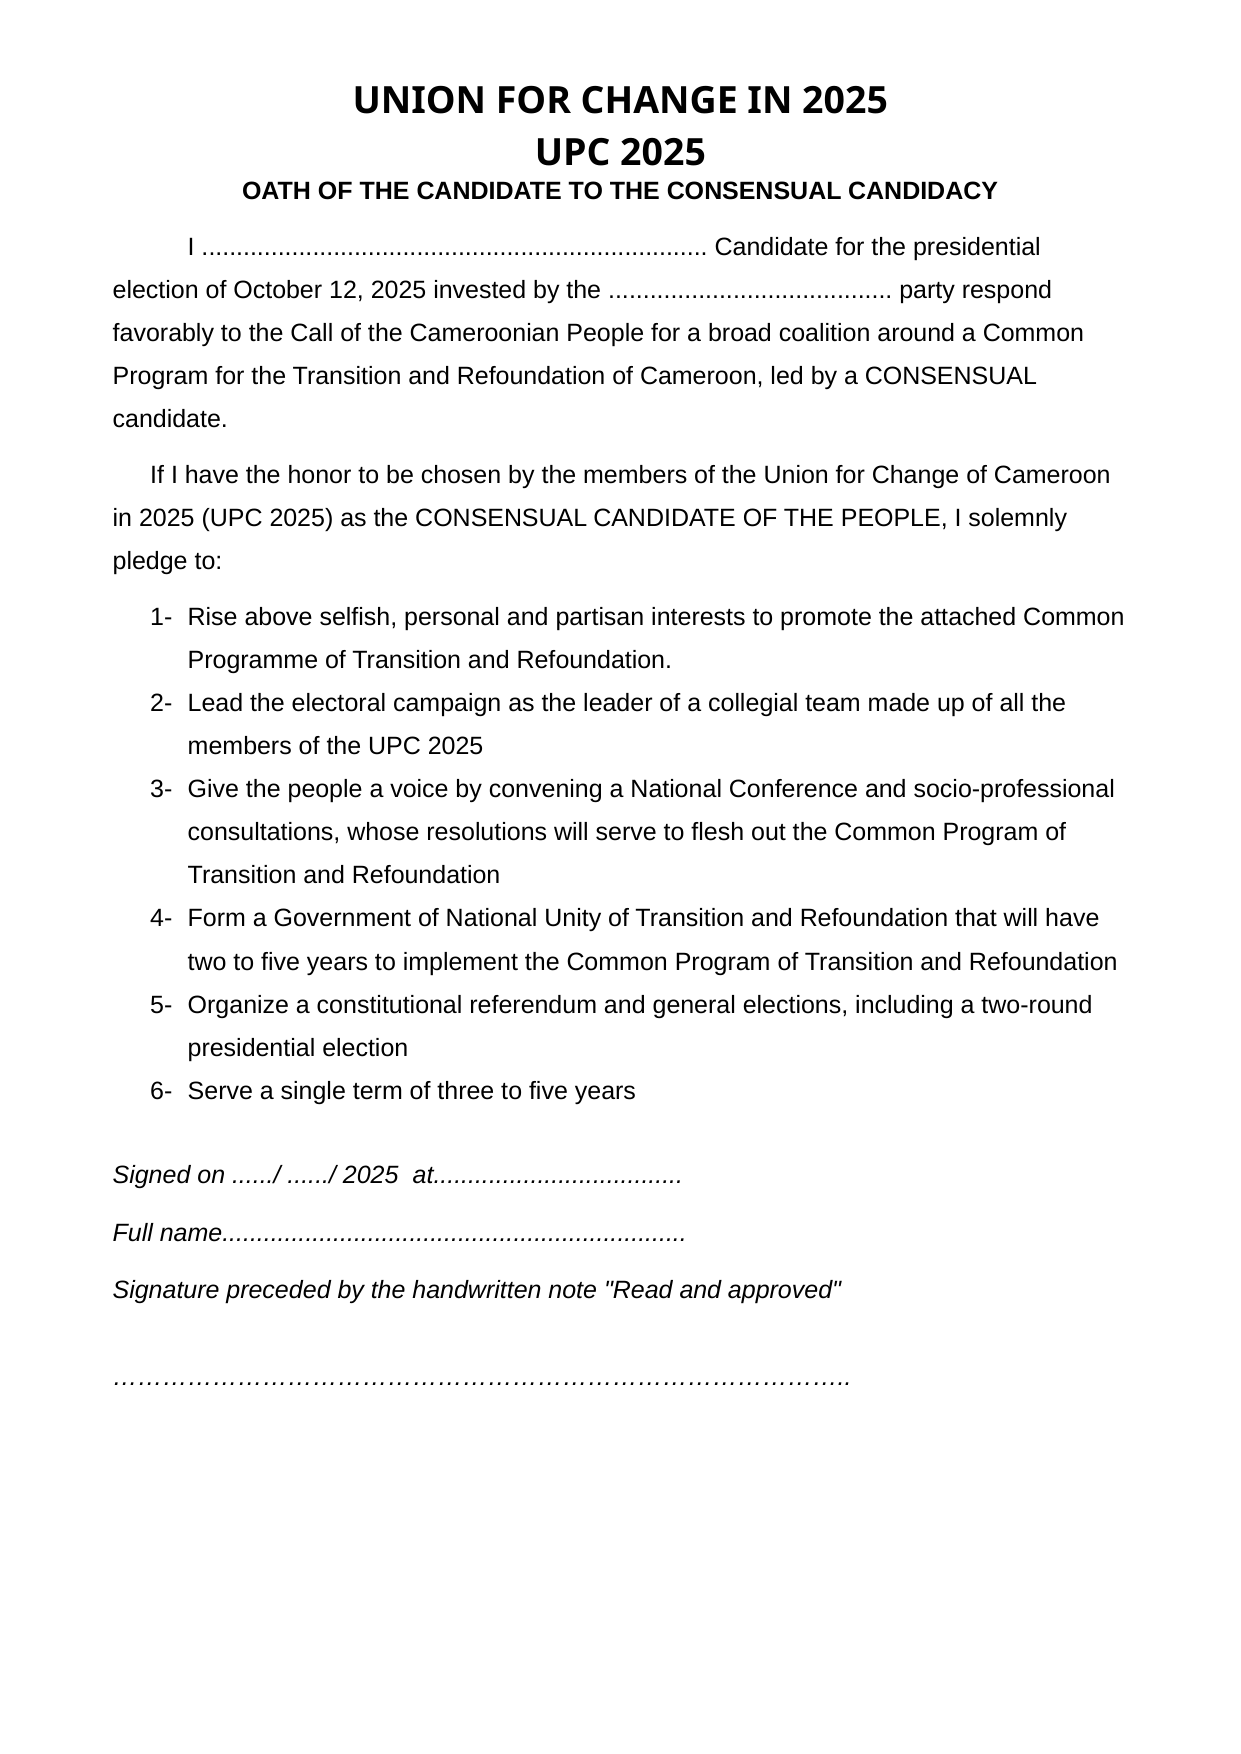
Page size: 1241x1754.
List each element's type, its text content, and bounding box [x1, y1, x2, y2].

list Give the people a voice by convening a National Conference and socio-professional consultations, whose resolutions will serve to flesh out the Common Program of Transition and Refoundation [150, 774, 1128, 889]
list Form a Government of National Unity of Transition and Refoundation that will have two to five years to implement the Common Program of Transition and Refoundation [150, 903, 1128, 975]
text Signed on ....../ ....../ 2025 at.................................... [112, 1160, 1128, 1189]
text Full name................................................................... [112, 1218, 1128, 1246]
text If I have the honor to be chosen by the members of the Union for Change of Cameroon in 2025 (UPC 2025) as the CONSENSUAL CANDIDATE OF THE PEOPLE, I solemnly pledge to: [112, 459, 1128, 574]
text I ......................................................................... Candidate for the presidential election of October 12, 2025 invested by the ......................................... party respond favorably to the Call of the Cameroonian People for a broad coalition around a Common Program for the Transition and Refoundation of Cameroon, led by a CONSENSUAL candidate. [112, 231, 1128, 433]
list Serve a single term of three to five years [150, 1076, 1128, 1104]
text OATH OF THE CANDIDATE TO THE CONSENSUAL CANDIDACY [112, 176, 1128, 204]
list Rise above selfish, personal and partisan interests to promote the attached Common Programme of Transition and Refoundation. [150, 601, 1128, 673]
list Lead the electoral campaign as the leader of a collegial team made up of all the members of the UPC 2025 [150, 688, 1128, 759]
text Signature preceded by the handwritten note "Read and approved" [112, 1275, 1128, 1304]
list Organize a constitutional referendum and general elections, including a two-round presidential election [150, 989, 1128, 1061]
text …………………………………………………………………………….. [112, 1361, 1128, 1390]
